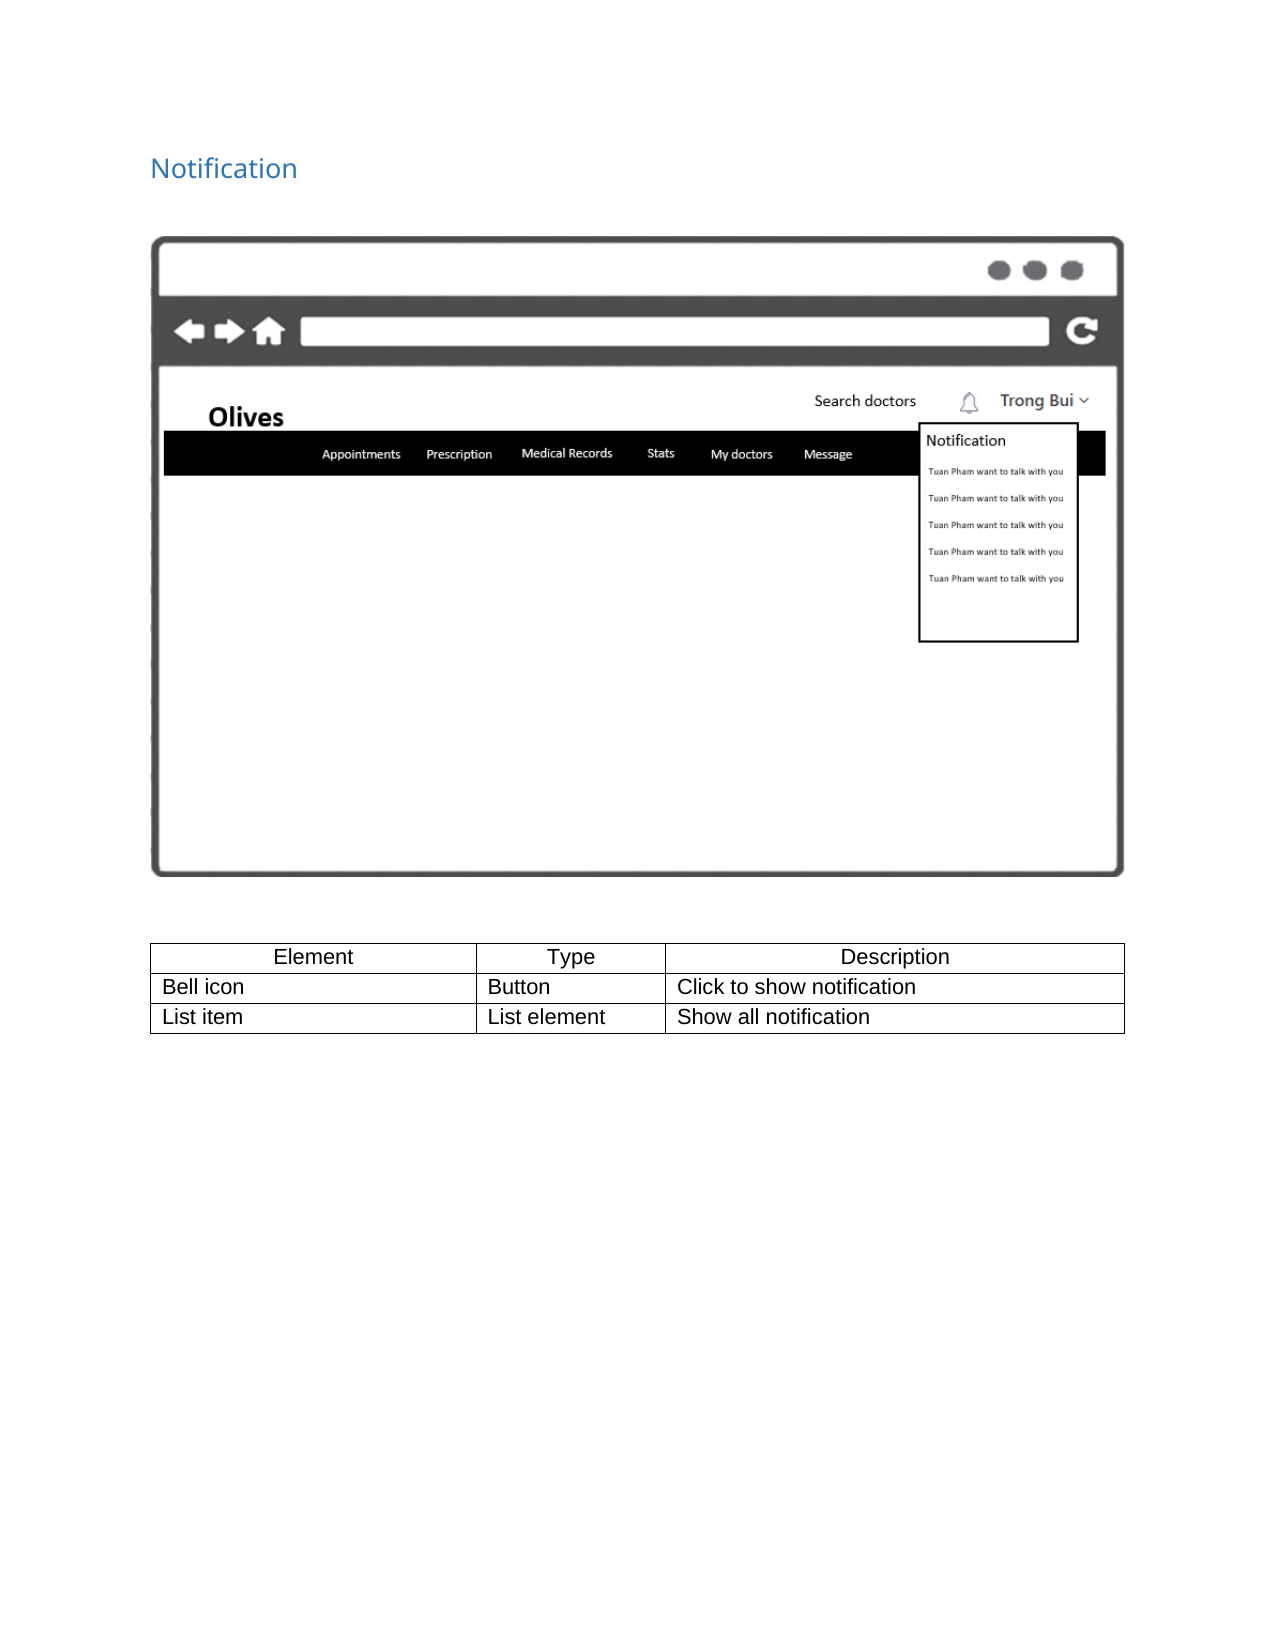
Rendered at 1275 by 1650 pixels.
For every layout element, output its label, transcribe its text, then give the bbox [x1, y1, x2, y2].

table_header Type [477, 944, 665, 973]
table_header Description [666, 944, 1124, 973]
table_cell Click to show notification [666, 974, 1124, 1003]
table_cell Bell icon [151, 974, 476, 1003]
table_cell Show all notification [666, 1004, 1124, 1032]
table_cell List element [477, 1004, 665, 1032]
picture [150, 236, 1125, 877]
table_cell List item [151, 1004, 476, 1032]
table_header Element [151, 944, 476, 973]
subtitle Notification [150, 150, 1125, 187]
table_cell Button [477, 974, 665, 1003]
